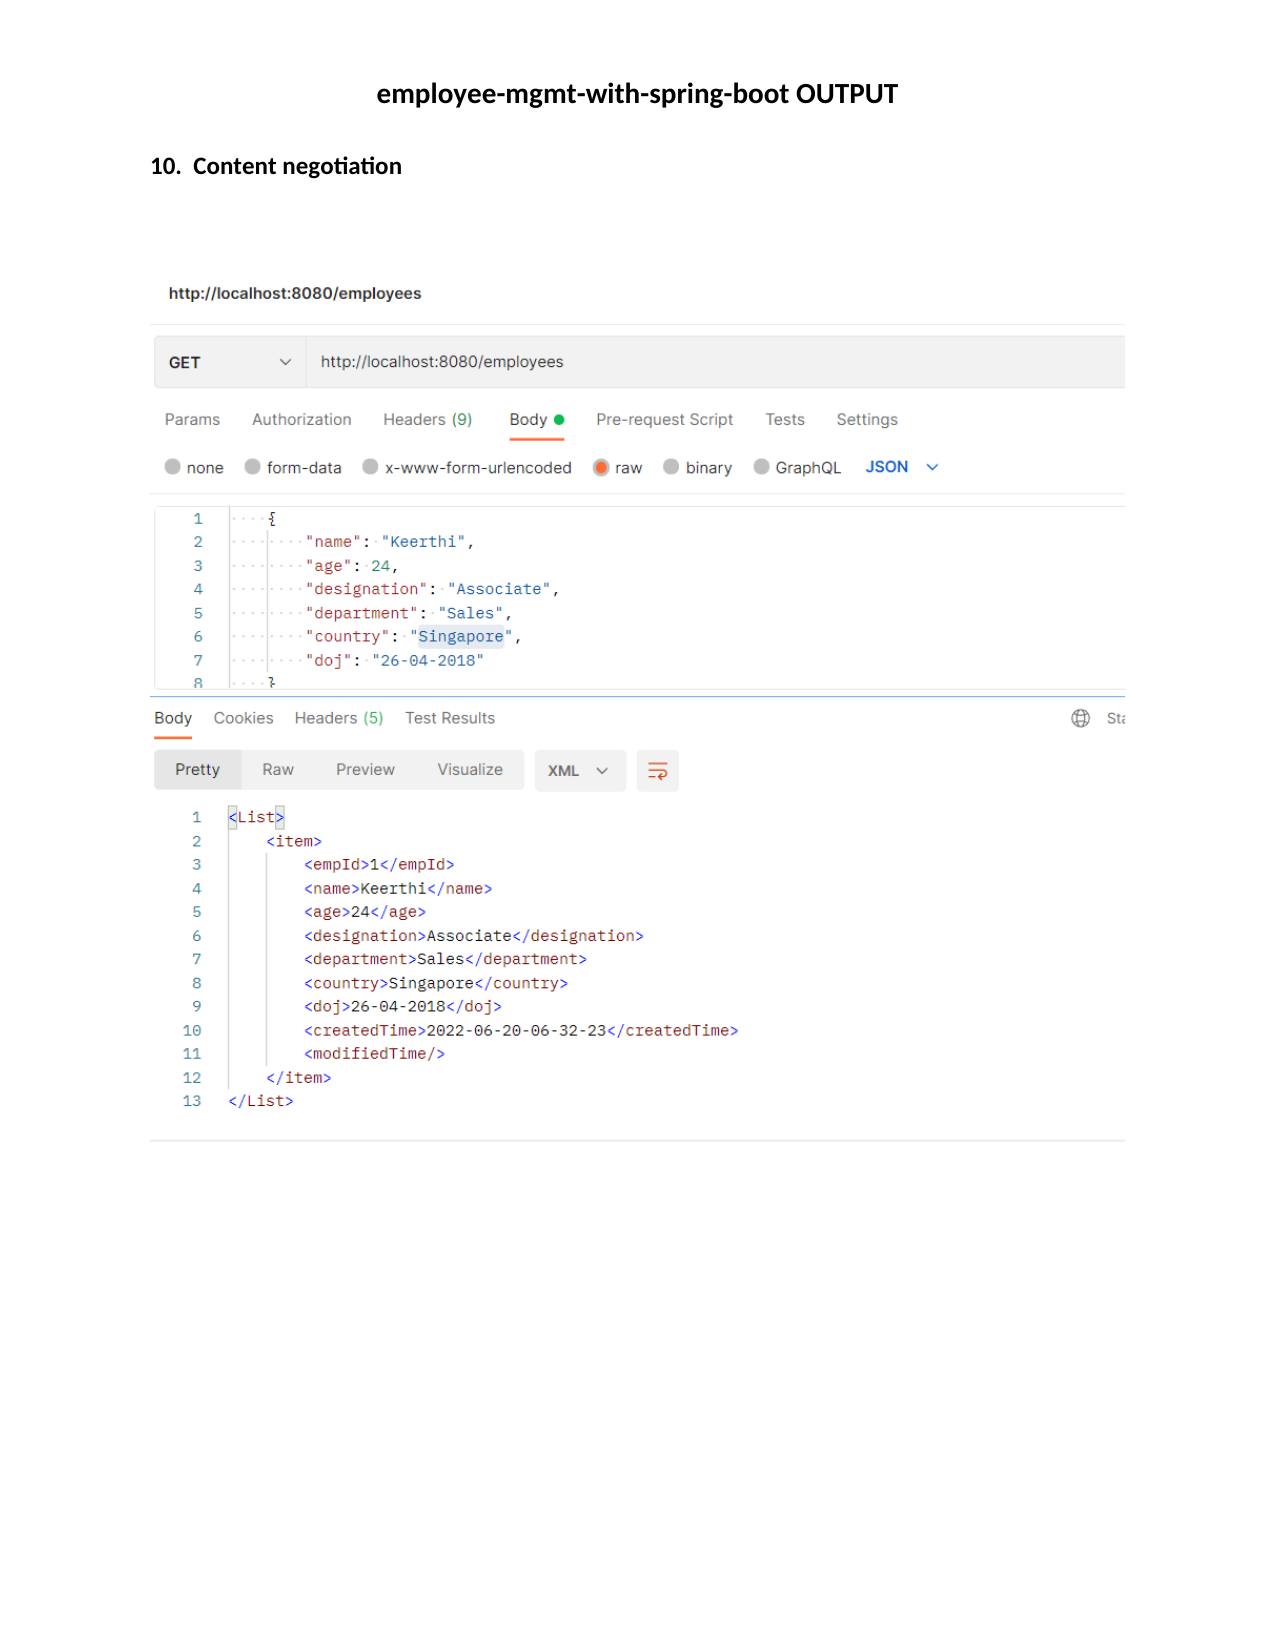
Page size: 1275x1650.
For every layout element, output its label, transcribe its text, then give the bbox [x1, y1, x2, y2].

picture [150, 261, 1125, 1146]
text 10. Content negotiation [150, 150, 1125, 181]
